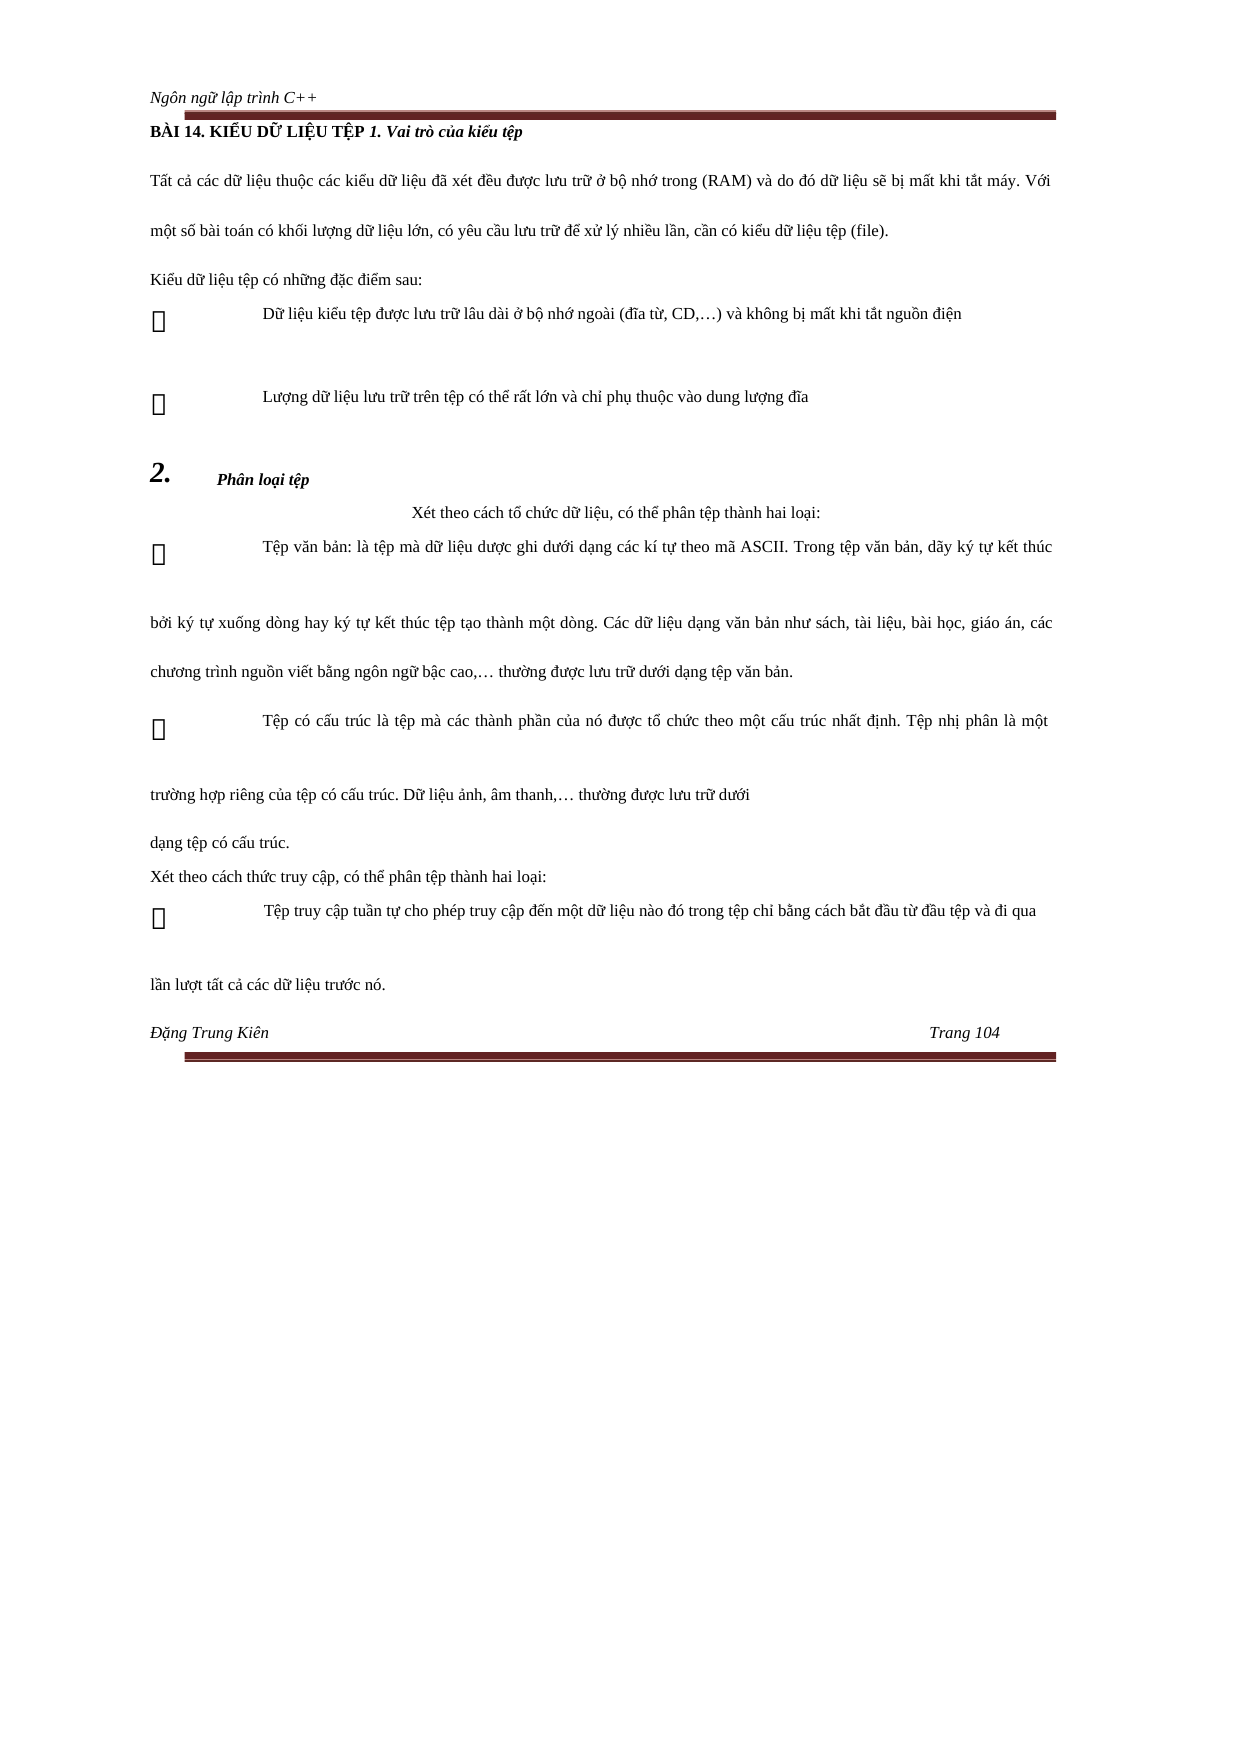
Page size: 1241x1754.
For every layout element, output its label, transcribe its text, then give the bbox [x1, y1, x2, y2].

list Phân loại tệp [150, 455, 1090, 489]
list Dữ liệu kiểu tệp được lưu trữ lâu dài ở bộ nhớ ngoài (đĩa từ, CD,…) và không bị mất khi tắt nguồn điện [150, 290, 1052, 349]
text Đặng Trung Kiên Trang 104 [150, 1009, 1090, 1042]
picture [806, 110, 1057, 120]
text Kiểu dữ liệu tệp có những đặc điểm sau: [150, 256, 1090, 289]
list Tệp truy cập tuần tự cho phép truy cập đến một dữ liệu nào đó trong tệp chỉ bằng cách bắt đầu từ đầu tệp và đi qua lần lượt tất cả các dữ liệu trước nó. [150, 886, 1052, 994]
text Xét theo cách tổ chức dữ liệu, có thể phân tệp thành hai loại: [150, 489, 1083, 523]
text BÀI 14. KIỂU DỮ LIỆU TỆP 1. Vai trò của kiểu tệp [150, 108, 806, 142]
list Tệp văn bản: là tệp mà dữ liệu dược ghi dưới dạng các kí tự theo mã ASCII. Trong tệp văn bản, dãy ký tự kết thúc bởi ký tự xuống dòng hay ký tự kết thúc tệp tạo thành một dòng. Các dữ liệu dạng văn bản như sách, tài liệu, bài học, giáo án, các chương trình nguồn viết bằng ngôn ngữ bậc cao,… thường được lưu trữ dưới dạng tệp văn bản. [150, 523, 1054, 681]
list Lượng dữ liệu lưu trữ trên tệp có thể rất lớn và chỉ phụ thuộc vào dung lượng đĩa [150, 372, 1052, 432]
text Xét theo cách thức truy cập, có thể phân tệp thành hai loại: [150, 853, 1090, 886]
text Tất cả các dữ liệu thuộc các kiểu dữ liệu đã xét đều được lưu trữ ở bộ nhớ trong (RAM) và do đó dữ liệu sẽ bị mất khi tắt máy. Với một số bài toán có khối lượng dữ liệu lớn, có yêu cầu lưu trữ để xử lý nhiều lần, cần có kiểu dữ liệu tệp (file). [150, 157, 1054, 240]
list Tệp có cấu trúc là tệp mà các thành phần của nó được tổ chức theo một cấu trúc nhất định. Tệp nhị phân là một trường hợp riêng của tệp có cấu trúc. Dữ liệu ảnh, âm thanh,… thường được lưu trữ dưới [150, 697, 1052, 804]
text Ngôn ngữ lập trình C++ [150, 74, 1090, 108]
text dạng tệp có cấu trúc. [150, 819, 1090, 853]
picture [184, 1052, 1057, 1062]
